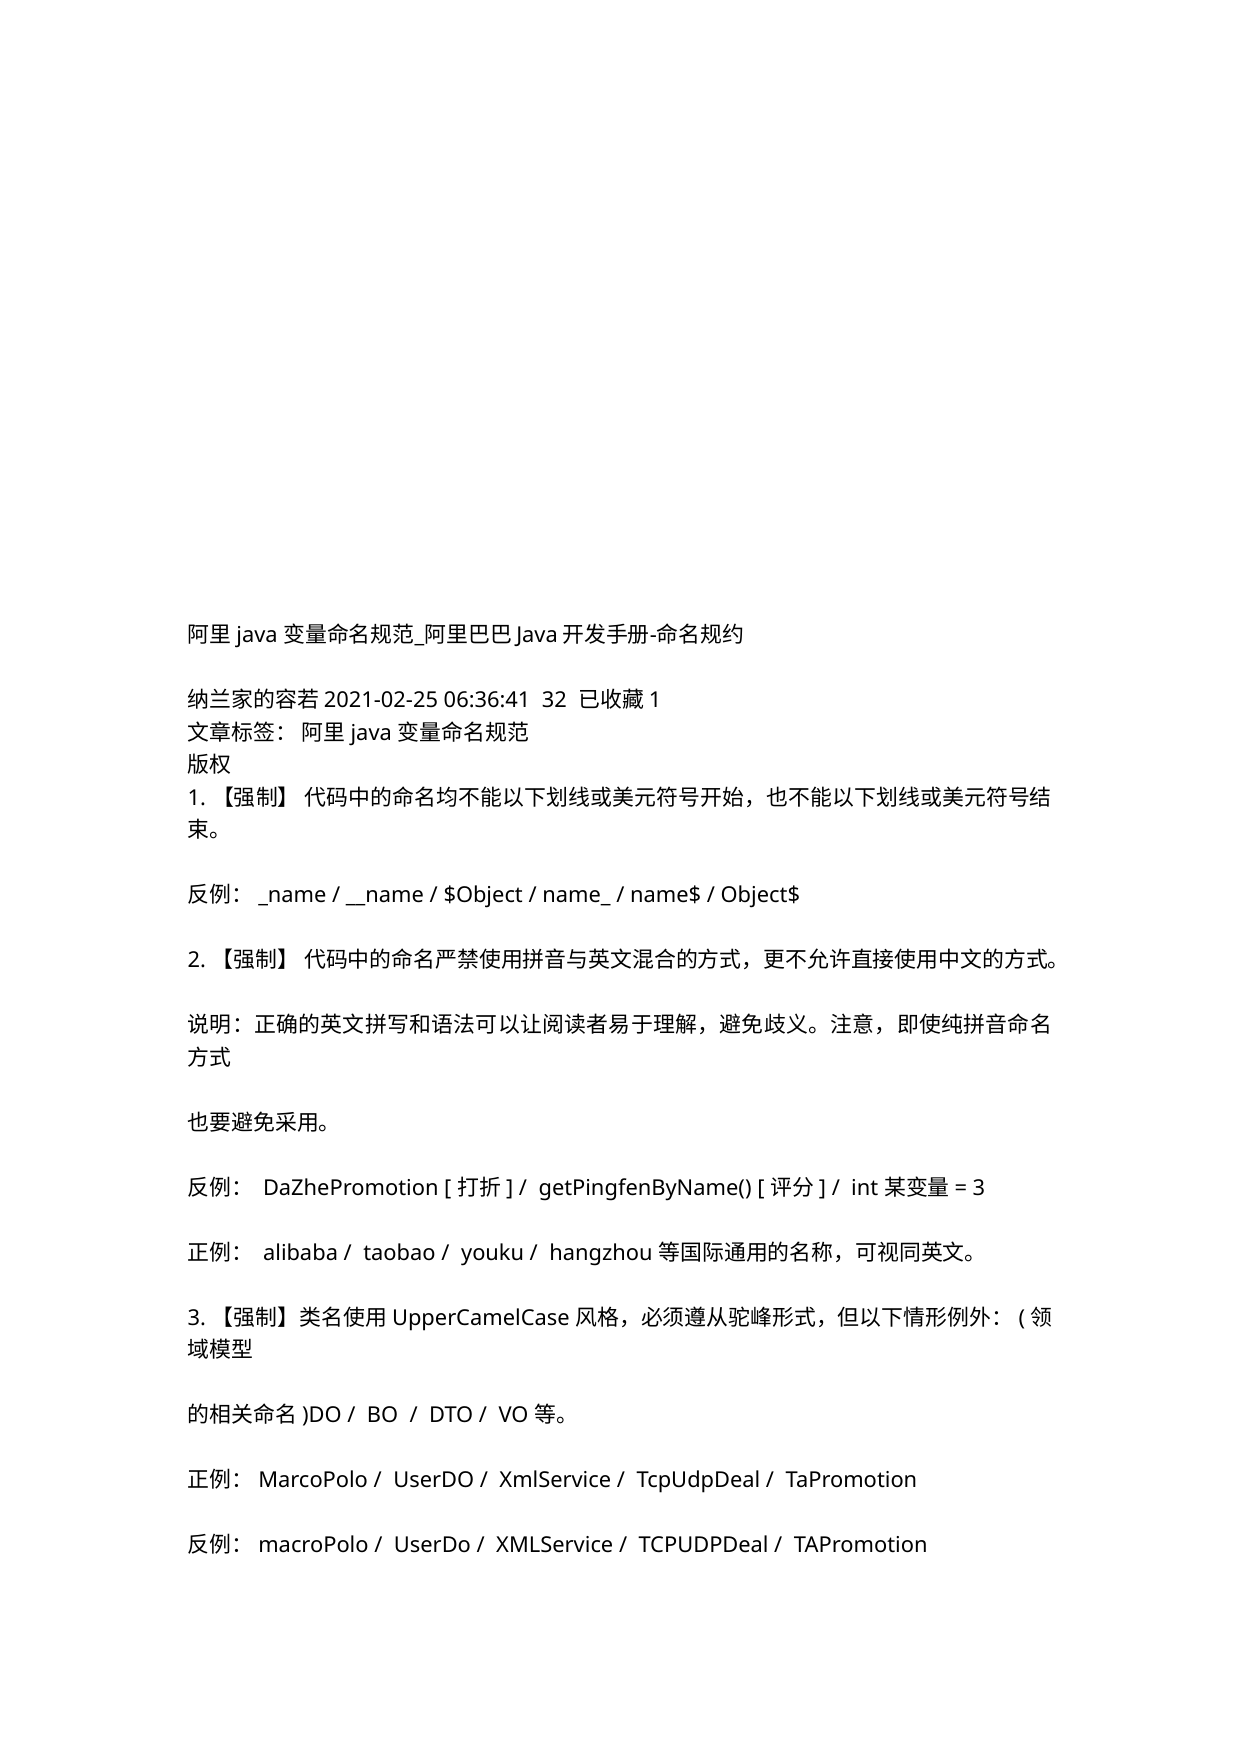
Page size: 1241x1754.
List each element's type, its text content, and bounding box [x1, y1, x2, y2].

text 的相关命名 )DO / BO / DTO / VO 等。 [187, 1397, 1053, 1429]
text 3. 【强制】类名使用 UpperCamelCase 风格，必须遵从驼峰形式，但以下情形例外： ( 领域模型 [187, 1299, 1053, 1364]
text 反例： _name / __name / $Object / name_ / name$ / Object$ [187, 877, 1053, 909]
text 说明：正确的英文拼写和语法可以让阅读者易于理解，避免歧义。注意，即使纯拼音命名方式 [187, 1007, 1053, 1072]
text 正例： alibaba / taobao / youku / hangzhou 等国际通用的名称，可视同英文。 [187, 1234, 1053, 1267]
text 文章标签： 阿里 java 变量命名规范 [187, 714, 1053, 747]
text 阿里 java 变量命名规范_阿里巴巴Java开发手册-命名规约 [187, 617, 1053, 649]
text 正例： MarcoPolo / UserDO / XmlService / TcpUdpDeal / TaPromotion [187, 1462, 1053, 1494]
text 反例： macroPolo / UserDo / XMLService / TCPUDPDeal / TAPromotion [187, 1527, 1053, 1559]
text 2. 【强制】 代码中的命名严禁使用拼音与英文混合的方式，更不允许直接使用中文的方式。 [187, 942, 1053, 974]
text 1. 【强制】 代码中的命名均不能以下划线或美元符号开始，也不能以下划线或美元符号结束。 [187, 779, 1053, 844]
text 纳兰家的容若 2021-02-25 06:36:41 32 已收藏 1 [187, 682, 1053, 714]
text 版权 [187, 747, 1053, 779]
text 反例： DaZhePromotion [ 打折 ] / getPingfenByName() [ 评分 ] / int 某变量 = 3 [187, 1169, 1053, 1202]
text 也要避免采用。 [187, 1104, 1053, 1137]
